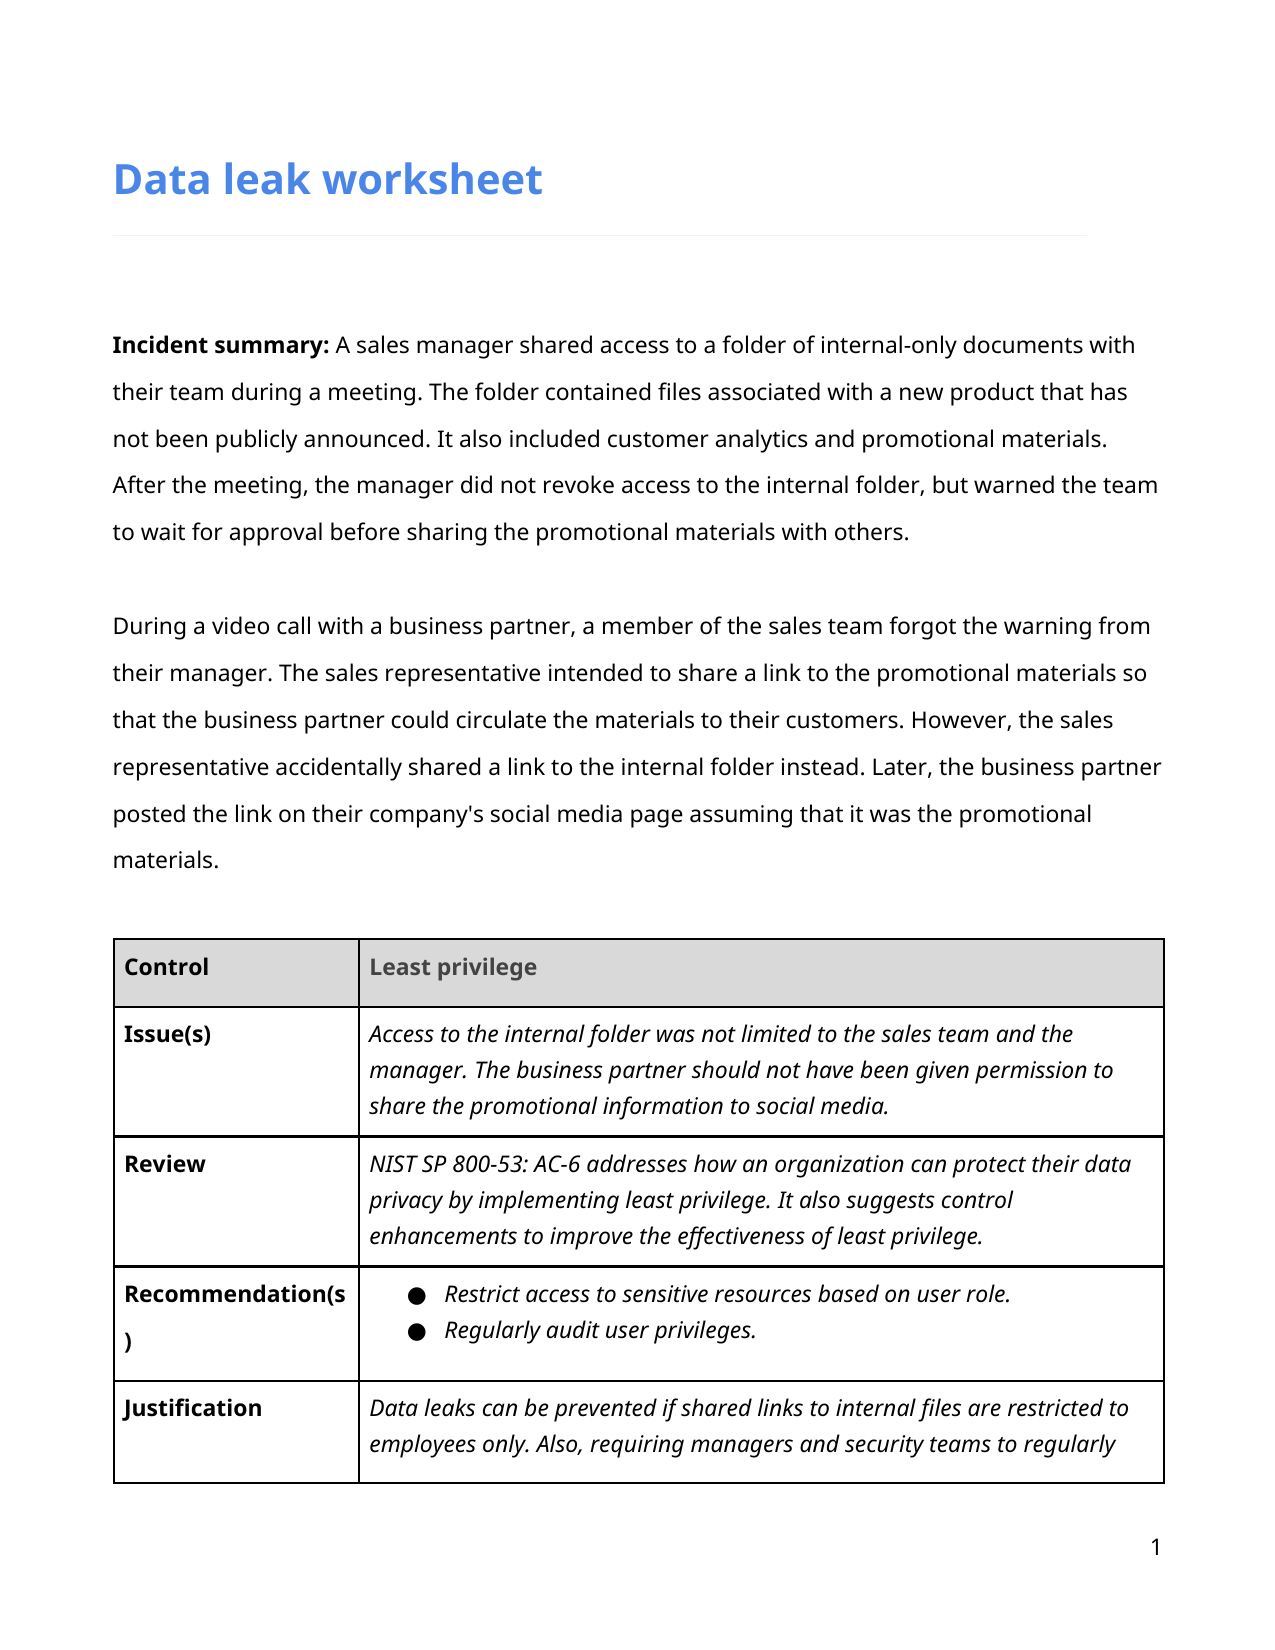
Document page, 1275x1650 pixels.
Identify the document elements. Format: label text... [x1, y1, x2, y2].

table_cell Access to the internal folder was not limited to the sales team and the manager. The business partner should not have been given permission to share the promotional information to social media. [360, 1008, 1163, 1135]
table_cell Issue(s) [115, 1008, 358, 1135]
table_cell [360, 1382, 1163, 1482]
text During a video call with a business partner, a member of the sales team forgot the warning from their manager. The sales representative intended to share a link to the promotional materials so that the business partner could circulate the materials to their customers. However, the sales representative accidentally shared a link to the internal folder instead. Later, the business partner posted the link on their company's social media page assuming that it was the promotional materials. [112, 610, 1162, 876]
subtitle Data leak worksheet [112, 150, 1125, 207]
table_cell NIST SP 800-53: AC-6 addresses how an organization can protect their data privacy by implementing least privilege. It also suggests control enhancements to improve the effectiveness of least privilege. [360, 1138, 1163, 1265]
table_cell Justification [115, 1382, 358, 1482]
table_cell Review [115, 1138, 358, 1265]
table_cell Restrict access to sensitive resources based on user role. Regularly audit user privileges. [360, 1268, 1163, 1379]
text Incident summary: A sales manager shared access to a folder of internal-only documents with their team during a meeting. The folder contained files associated with a new product that has not been publicly announced. It also included customer analytics and promotional materials. After the meeting, the manager did not revoke access to the internal folder, but warned the team to wait for approval before sharing the promotional materials with others. [112, 329, 1162, 548]
table_header Least privilege [360, 940, 1163, 1006]
table_header Control [115, 940, 358, 1006]
table_cell Recommendation(s) [115, 1268, 358, 1379]
